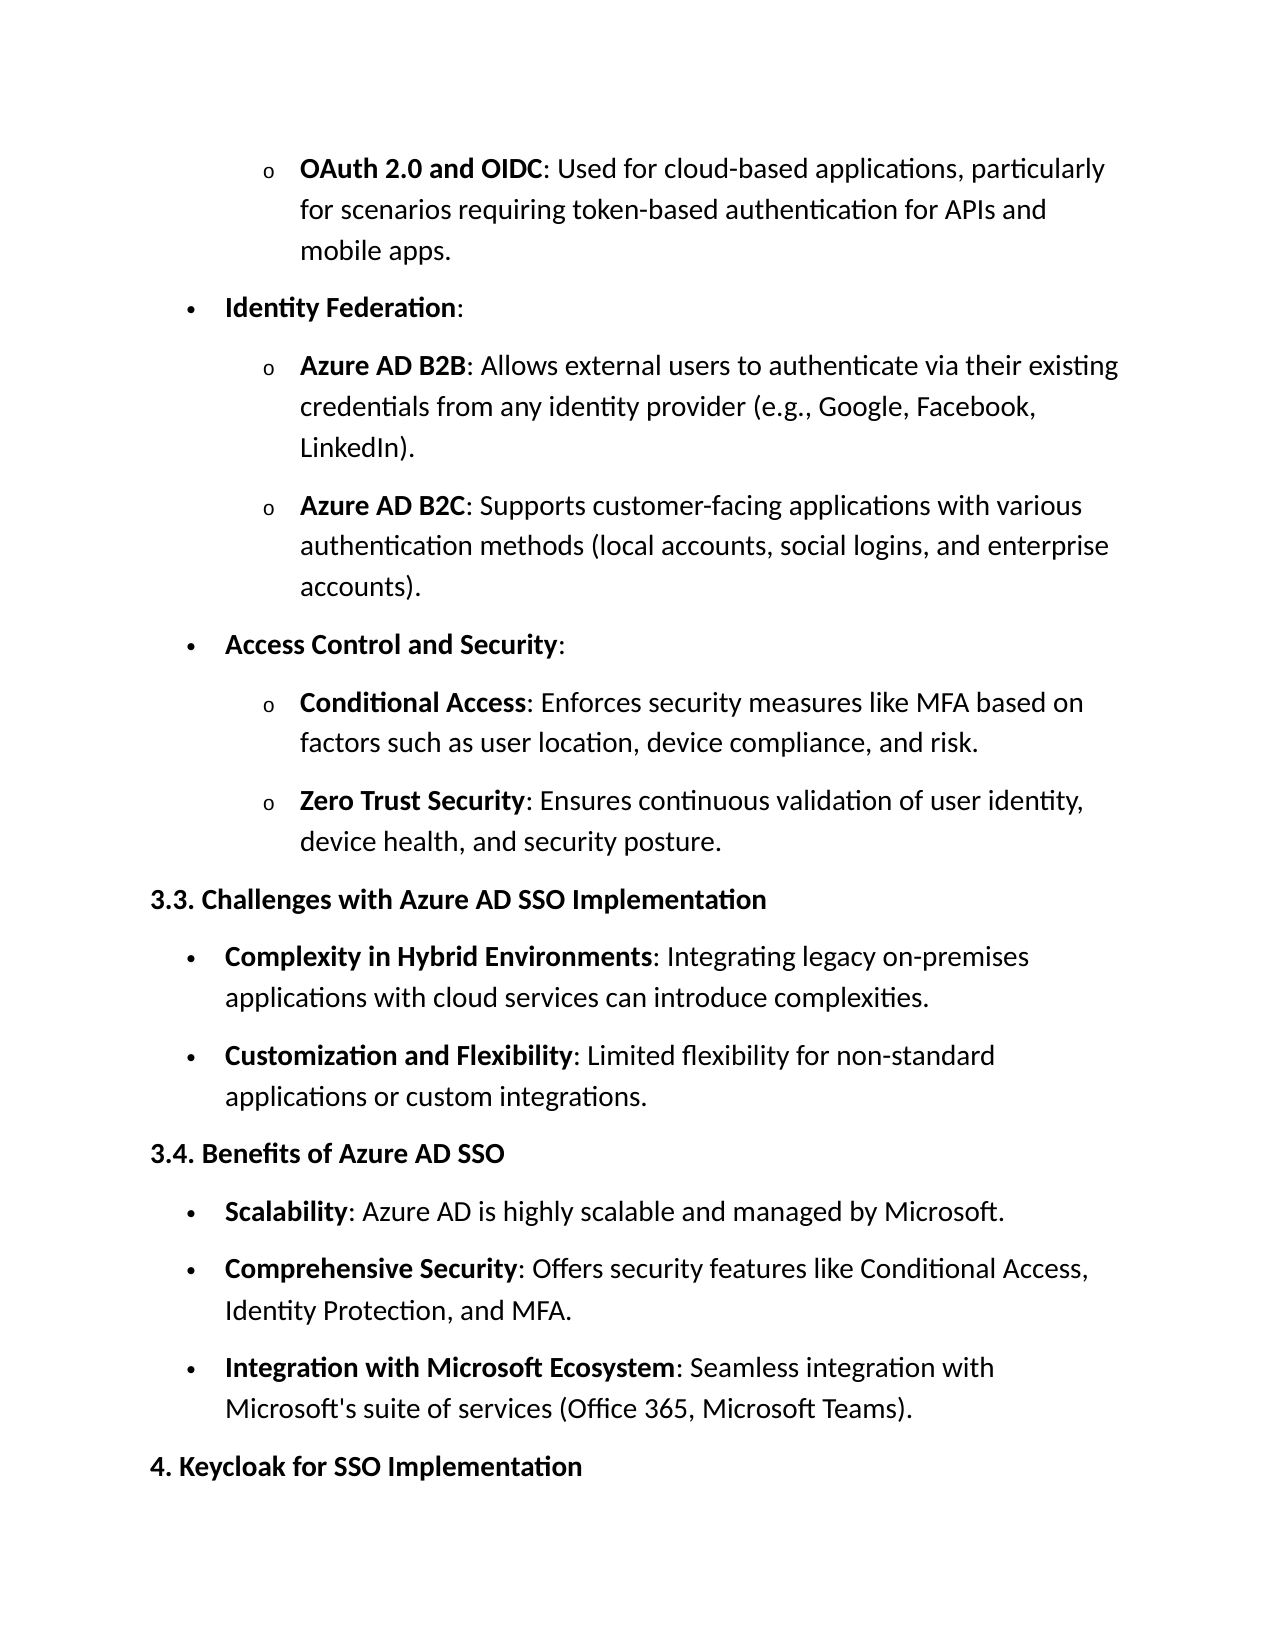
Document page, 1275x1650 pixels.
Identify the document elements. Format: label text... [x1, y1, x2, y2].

list Customization and Flexibility: Limited flexibility for non-standard applications or custom integrations. [187, 1037, 1125, 1113]
list Identity Federation: [187, 289, 1125, 325]
list Scalability: Azure AD is highly scalable and managed by Microsoft. [187, 1193, 1125, 1229]
list Comprehensive Security: Offers security features like Conditional Access, Identity Protection, and MFA. [187, 1251, 1125, 1327]
text 3.4. Benefits of Azure AD SSO [150, 1135, 1125, 1171]
list Access Control and Security: [187, 626, 1125, 662]
text 4. Keycloak for SSO Implementation [150, 1448, 1125, 1483]
list Azure AD B2C: Supports customer-facing applications with various authentication methods (local accounts, social logins, and enterprise accounts). [262, 487, 1125, 604]
list Complexity in Hybrid Environments: Integrating legacy on-premises applications with cloud services can introduce complexities. [187, 938, 1125, 1015]
list Conditional Access: Enforces security measures like MFA based on factors such as user location, device compliance, and risk. [262, 684, 1125, 760]
text 3.3. Challenges with Azure AD SSO Implementation [150, 881, 1125, 916]
list Azure AD B2B: Allows external users to authenticate via their existing credentials from any identity provider (e.g., Google, Facebook, LinkedIn). [262, 347, 1125, 464]
list Integration with Microsoft Ecosystem: Seamless integration with Microsoft's suite of services (Office 365, Microsoft Teams). [187, 1349, 1125, 1426]
list Zero Trust Security: Ensures continuous validation of user identity, device health, and security posture. [262, 782, 1125, 859]
list OAuth 2.0 and OIDC: Used for cloud-based applications, particularly for scenarios requiring token-based authentication for APIs and mobile apps. [262, 150, 1125, 267]
